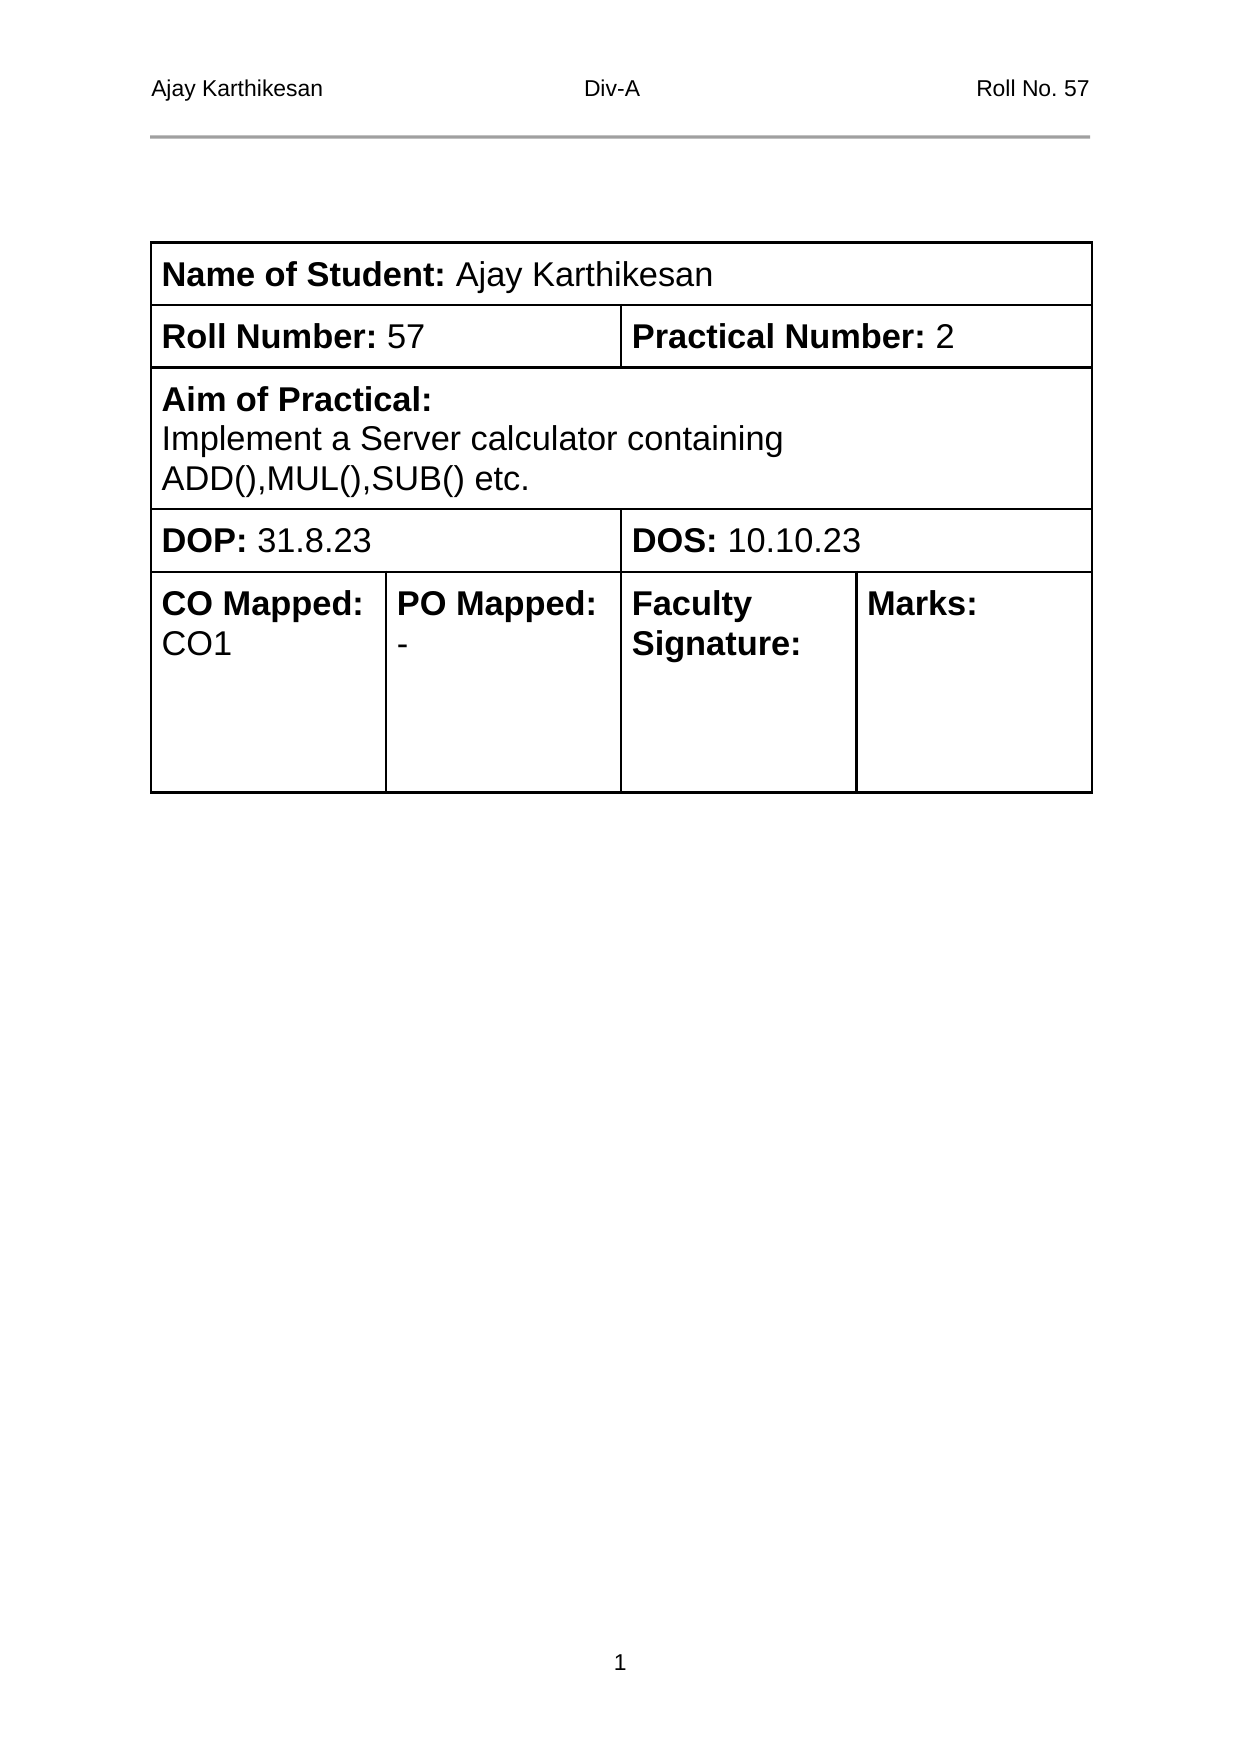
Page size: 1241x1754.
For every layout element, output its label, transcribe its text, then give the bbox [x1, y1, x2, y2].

table_cell Practical Number: 2 [622, 306, 1091, 366]
table_cell PO Mapped: - [387, 573, 620, 791]
table_cell DOS: 10.10.23 [622, 510, 1091, 571]
table_cell DOP: 31.8.23 [152, 510, 620, 571]
table_cell Aim of Practical: Implement a Server calculator containing ADD(),MUL(),SUB() etc. [152, 369, 1091, 508]
table_cell CO Mapped: CO1 [152, 573, 385, 791]
table_header Name of Student: Ajay Karthikesan [152, 244, 1091, 304]
table_cell Marks: [858, 573, 1091, 791]
table_cell Faculty Signature: [622, 573, 855, 791]
table_cell Roll Number: 57 [152, 306, 620, 366]
